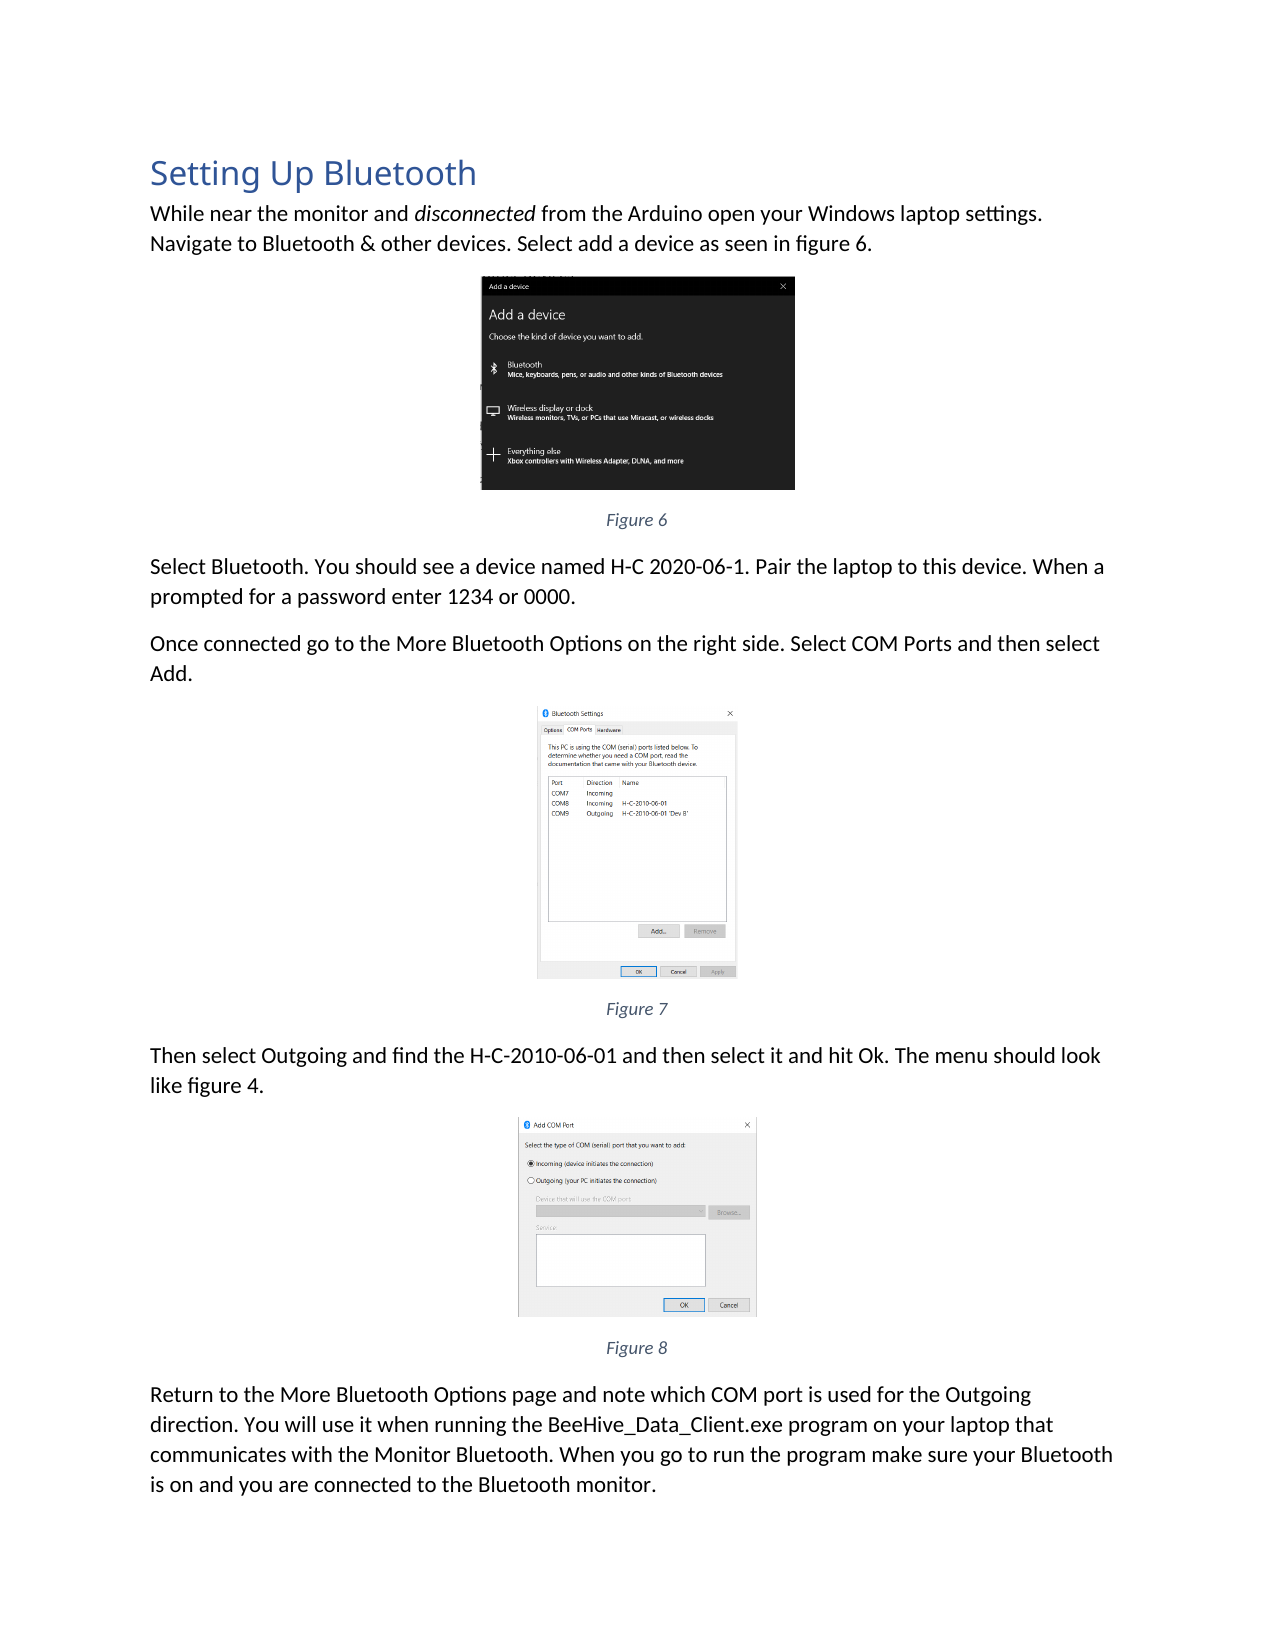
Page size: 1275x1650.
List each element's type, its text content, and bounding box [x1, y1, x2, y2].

text Then select Outgoing and find the H-C-2010-06-01 and then select it and hit Ok. The menu should look like figure 4. [150, 1041, 1125, 1099]
text Once connected go to the More Bluetooth Options on the right side. Select COM Ports and then select Add. [150, 629, 1125, 687]
picture [518, 1117, 757, 1317]
text Select Bluetooth. You should see a device named H-C 2020-06-1. Pair the laptop to this device. When a prompted for a password enter 1234 or 0000. [150, 552, 1125, 610]
subtitle Setting Up Bluetooth [150, 150, 1125, 195]
picture [480, 276, 795, 490]
text Return to the More Bluetooth Options page and note which COM port is used for the Outgoing direction. You will use it when running the BeeHive_Data_Client.exe program on your laptop that communicates with the Monitor Bluetooth. When you go to run the program make sure your Bluetooth is on and you are connected to the Bluetooth monitor. [150, 1380, 1125, 1498]
text While near the monitor and disconnected from the Arduino open your Windows laptop settings. Navigate to Bluetooth & other devices. Select add a device as seen in figure 6. [150, 199, 1125, 257]
picture [537, 706, 738, 979]
